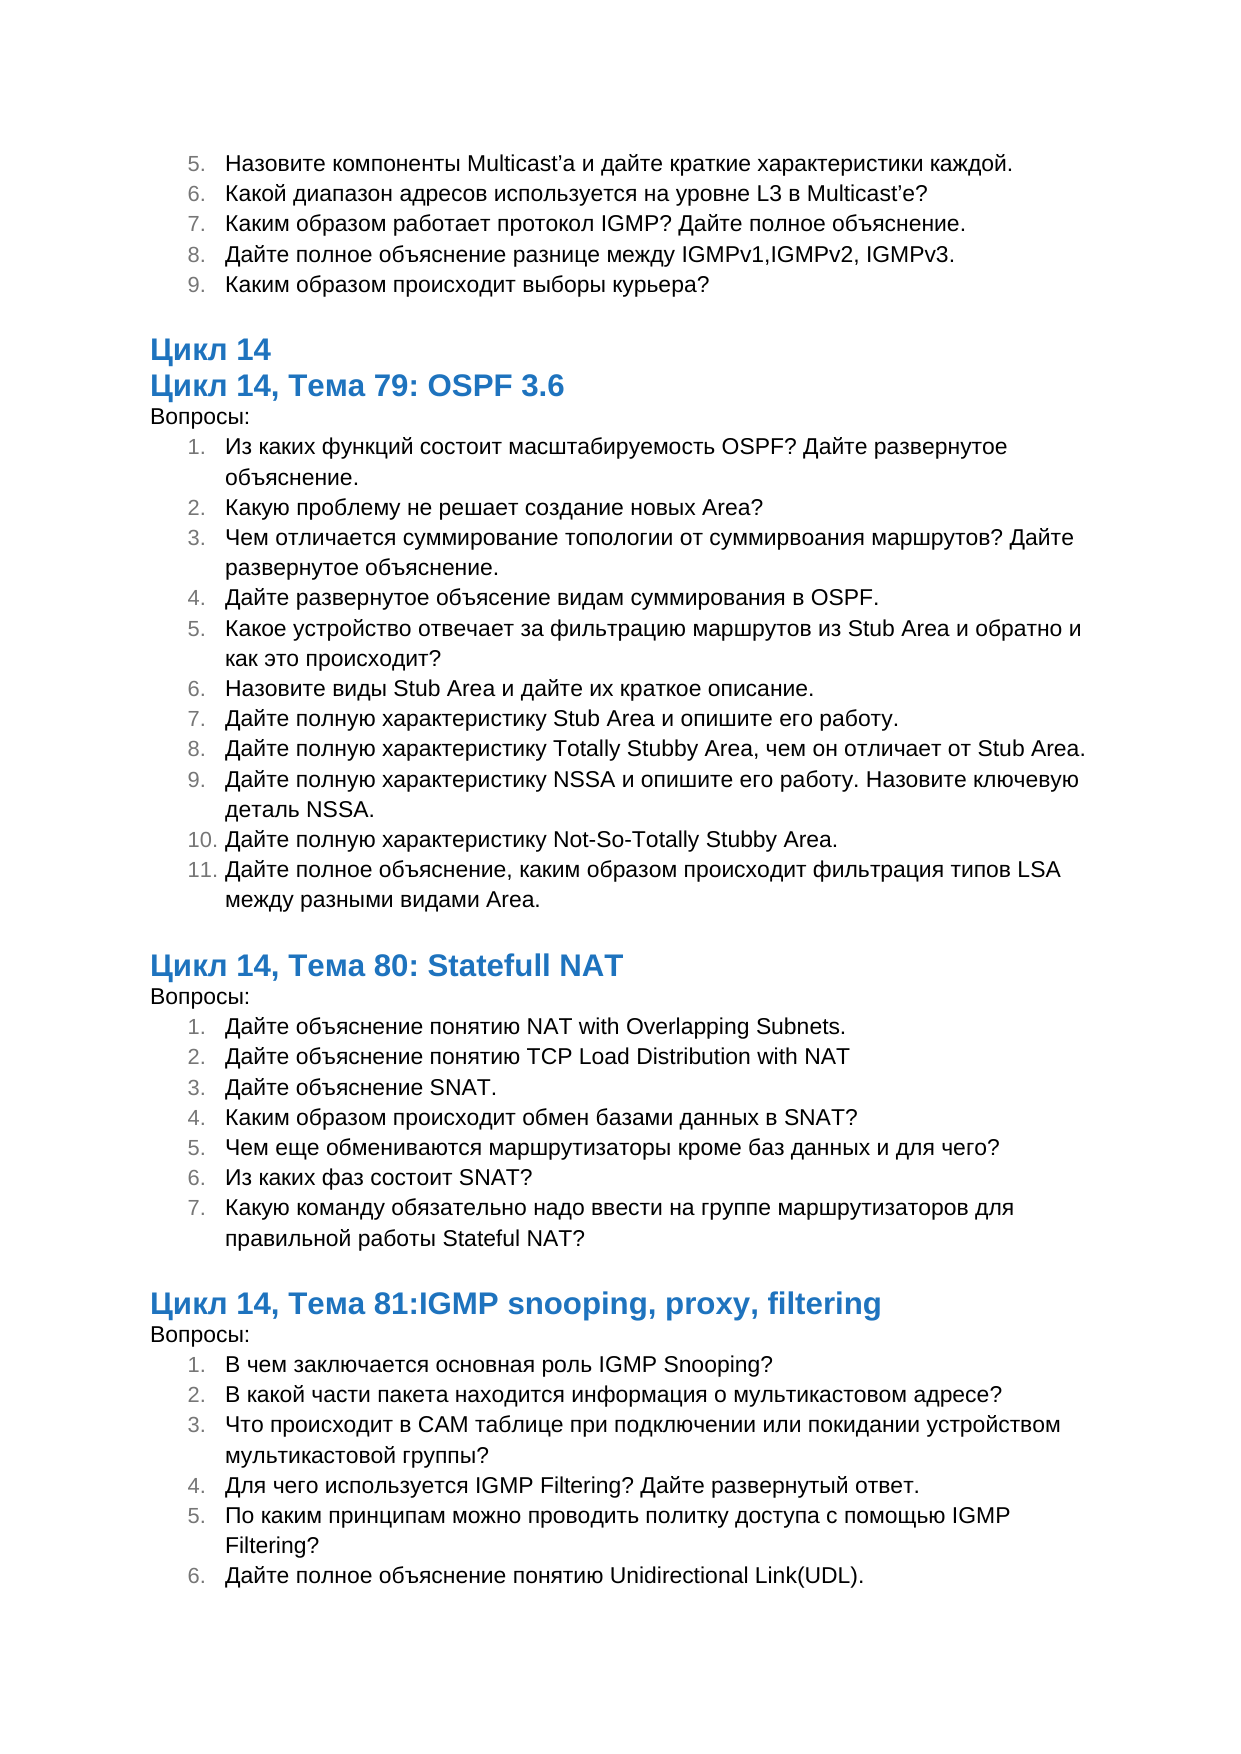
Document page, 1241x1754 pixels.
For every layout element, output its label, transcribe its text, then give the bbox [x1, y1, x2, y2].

subtitle Цикл 14, Тема 79: OSPF 3.6 [150, 367, 1090, 403]
list Дайте полное объяснение разнице между IGMPv1,IGMPv2, IGMPv3. [187, 241, 1090, 267]
subtitle Цикл 14 [150, 331, 1090, 367]
text Вопросы: [150, 983, 1090, 1009]
text Вопросы: [150, 1321, 1090, 1347]
list Из каких фаз состоит SNAT? [187, 1164, 1090, 1190]
list Дайте объяснение SNAT. [187, 1073, 1090, 1100]
list Назовите компоненты Multicast’a и дайте краткие характеристики каждой. [187, 150, 1090, 176]
list Дайте полную характеристику Stub Area и опишите его работу. [187, 705, 1090, 732]
list Для чего используется IGMP Filtering? Дайте развернутый ответ. [187, 1472, 1090, 1498]
list Из каких функций состоит масштабируемость OSPF? Дайте развернутое объяснение. [187, 433, 1090, 490]
list Дайте полную характеристику Not-So-Totally Stubby Area. [187, 826, 1090, 852]
list По каким принципам можно проводить политку доступа с помощью IGMP Filtering? [187, 1502, 1090, 1559]
list Каким образом работает протокол IGMP? Дайте полное объяснение. [187, 210, 1090, 237]
list Какой диапазон адресов используется на уровне L3 в Multicast’e? [187, 180, 1090, 207]
list Каким образом происходит выборы курьера? [187, 271, 1090, 297]
list Назовите виды Stub Area и дайте их краткое описание. [187, 675, 1090, 701]
subtitle Цикл 14, Тема 80: Statefull NAT [150, 947, 1090, 983]
list Дайте объяснение понятию NAT with Overlapping Subnets. [187, 1013, 1090, 1039]
list Дайте полную характеристику Totally Stubby Area, чем он отличает от Stub Area. [187, 735, 1090, 762]
list В чем заключается основная роль IGMP Snooping? [187, 1351, 1090, 1377]
text Вопросы: [150, 403, 1090, 429]
list Каким образом происходит обмен базами данных в SNAT? [187, 1104, 1090, 1130]
list Дайте объяснение понятию TCP Load Distribution with NAT [187, 1043, 1090, 1069]
list Дайте развернутое объясение видам суммирования в OSPF. [187, 584, 1090, 611]
list Что происходит в CAM таблице при подключении или покидании устройством мультикастовой группы? [187, 1411, 1090, 1468]
list Дайте полную характеристику NSSA и опишите его работу. Назовите ключевую деталь NSSA. [187, 766, 1090, 822]
list Дайте полное объяснение, каким образом происходит фильтрация типов LSA между разными видами Area. [187, 856, 1090, 913]
list Чем еще обмениваются маршрутизаторы кроме баз данных и для чего? [187, 1134, 1090, 1160]
list Какое устройство отвечает за фильтрацию маршрутов из Stub Area и обратно и как это происходит? [187, 614, 1090, 671]
subtitle Цикл 14, Тема 81:IGMP snooping, proxy, filtering [150, 1285, 1090, 1321]
list В какой части пакета находится информация о мультикастовом адресе? [187, 1381, 1090, 1408]
list Чем отличается суммирование топологии от суммирвоания маршрутов? Дайте развернутое объяснение. [187, 524, 1090, 581]
list Какую проблему не решает создание новых Area? [187, 494, 1090, 520]
list Дайте полное объяснение понятию Unidirectional Link(UDL). [187, 1562, 1090, 1589]
list Какую команду обязательно надо ввести на группе маршрутизаторов для правильной работы Stateful NAT? [187, 1194, 1090, 1251]
